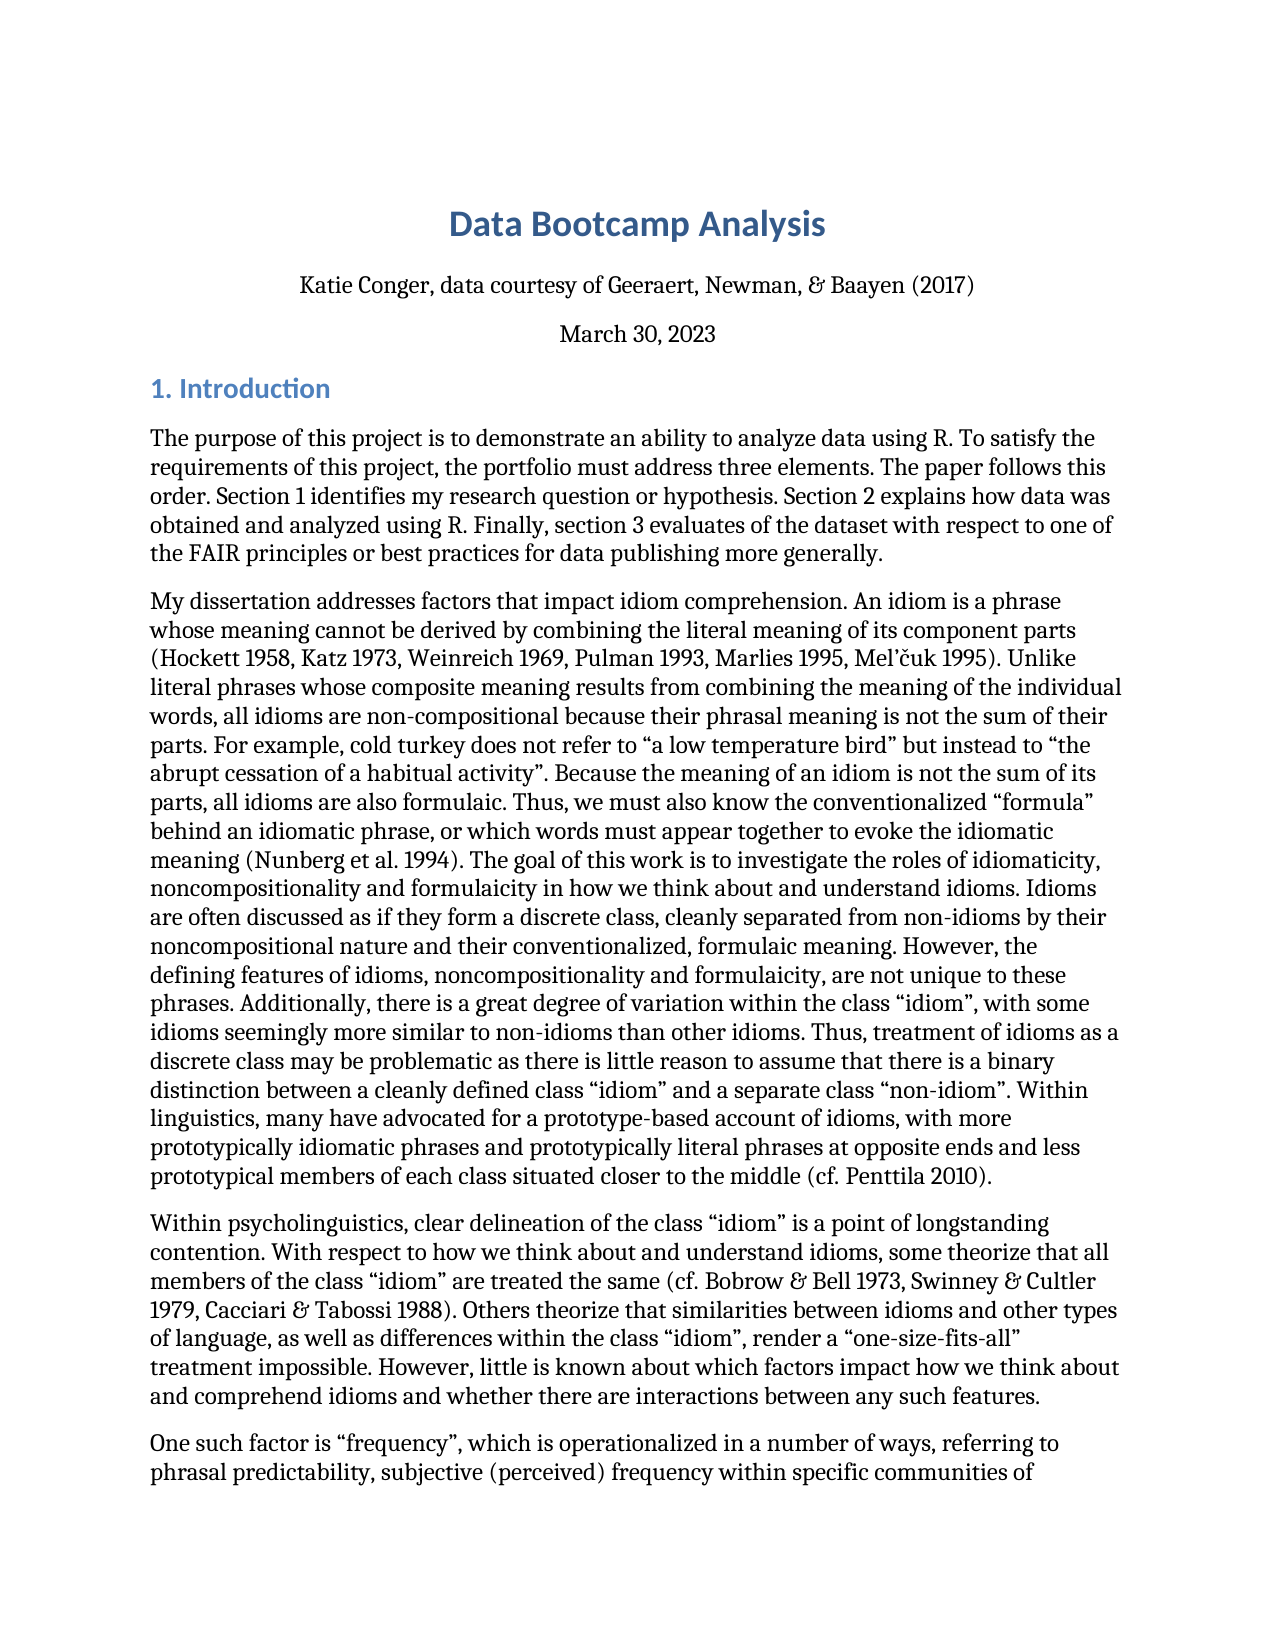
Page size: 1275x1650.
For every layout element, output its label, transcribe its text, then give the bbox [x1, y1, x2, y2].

text Katie Conger, data courtesy of Geeraert, Newman, & Baayen (2017) [150, 271, 1125, 299]
text Within psycholinguistics, clear delineation of the class “idiom” is a point of longstanding contention. With respect to how we think about and understand idioms, some theorize that all members of the class “idiom” are treated the same (cf. Bobrow & Bell 1973, Swinney & Cultler 1979, Cacciari & Tabossi 1988). Others theorize that similarities between idioms and other types of language, as well as differences within the class “idiom”, render a “one-size-fits-all” treatment impossible. However, little is known about which factors impact how we think about and comprehend idioms and whether there are interactions between any such features. [150, 1209, 1125, 1411]
text March 30, 2023 [150, 320, 1125, 349]
title Data Bootcamp Analysis [150, 200, 1125, 246]
text The purpose of this project is to demonstrate an ability to analyze data using R. To satisfy the requirements of this project, the portfolio must address three elements. The paper follows this order. Section 1 identifies my research question or hypothesis. Section 2 explains how data was obtained and analyzed using R. Finally, section 3 evaluates of the dataset with respect to one of the FAIR principles or best practices for data publishing more generally. [150, 424, 1125, 568]
subtitle 1. Introduction [150, 370, 1125, 406]
text My dissertation addresses factors that impact idiom comprehension. An idiom is a phrase whose meaning cannot be derived by combining the literal meaning of its component parts (Hockett 1958, Katz 1973, Weinreich 1969, Pulman 1993, Marlies 1995, Mel’čuk 1995). Unlike literal phrases whose composite meaning results from combining the meaning of the individual words, all idioms are non-compositional because their phrasal meaning is not the sum of their parts. For example, cold turkey does not refer to “a low temperature bird” but instead to “the abrupt cessation of a habitual activity”. Because the meaning of an idiom is not the sum of its parts, all idioms are also formulaic. Thus, we must also know the conventionalized “formula” behind an idiomatic phrase, or which words must appear together to evoke the idiomatic meaning (Nunberg et al. 1994). The goal of this work is to investigate the roles of idiomaticity, noncompositionality and formulaicity in how we think about and understand idioms. Idioms are often discussed as if they form a discrete class, cleanly separated from non-idioms by their noncompositional nature and their conventionalized, formulaic meaning. However, the defining features of idioms, noncompositionality and formulaicity, are not unique to these phrases. Additionally, there is a great degree of variation within the class “idiom”, with some idioms seemingly more similar to non-idioms than other idioms. Thus, treatment of idioms as a discrete class may be problematic as there is little reason to assume that there is a binary distinction between a cleanly defined class “idiom” and a separate class “non-idiom”. Within linguistics, many have advocated for a prototype-based account of idioms, with more prototypically idiomatic phrases and prototypically literal phrases at opposite ends and less prototypical members of each class situated closer to the middle (cf. Penttila 2010). [150, 587, 1125, 1191]
